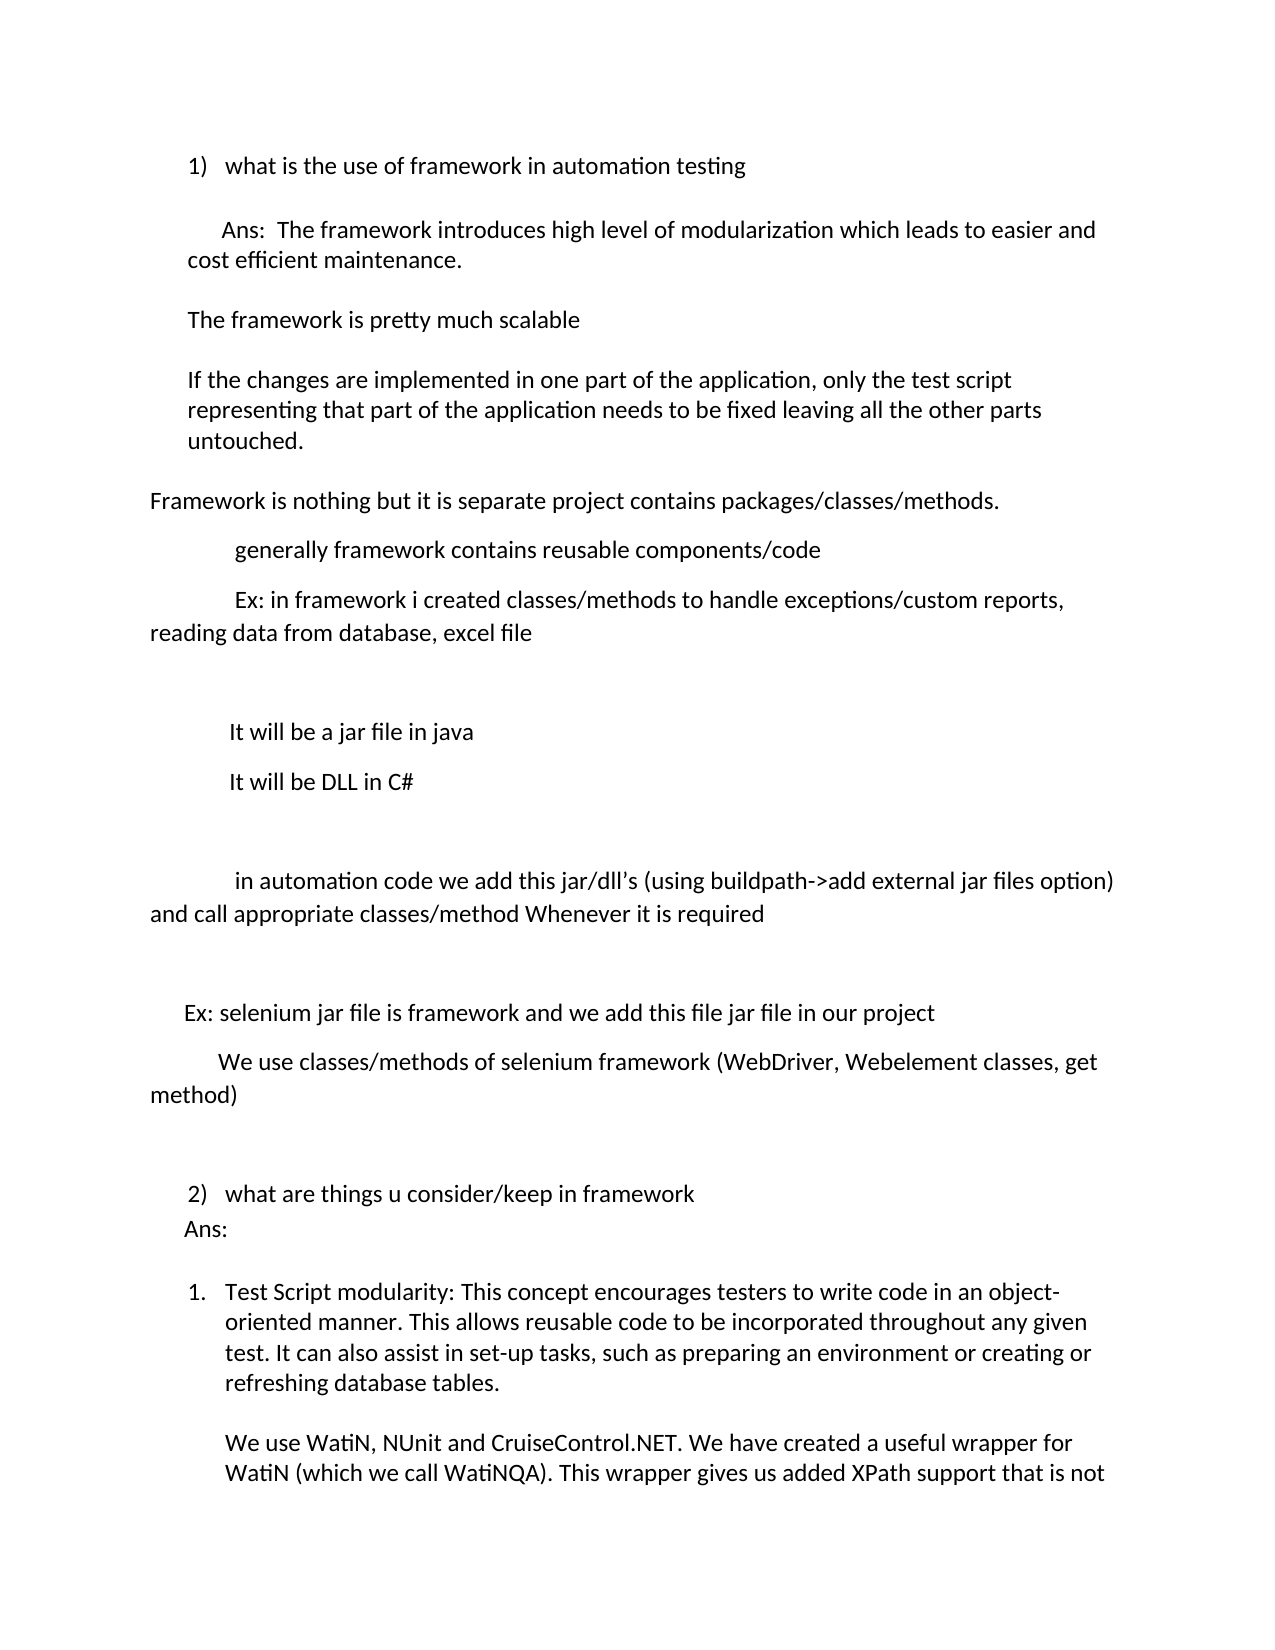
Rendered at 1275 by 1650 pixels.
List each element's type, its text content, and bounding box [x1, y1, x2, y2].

list what is the use of framework in automation testing [187, 150, 1125, 181]
text It will be DLL in C# [150, 766, 1125, 796]
text generally framework contains reusable components/code [150, 534, 1125, 565]
text Ans: [150, 1213, 1125, 1244]
text Ex: selenium jar file is framework and we add this file jar file in our project [150, 997, 1125, 1027]
list Test Script modularity: This concept encourages testers to write code in an object-oriented manner. This allows reusable code to be incorporated throughout any given test. It can also assist in set-up tasks, such as preparing an environment or creating or refreshing database tables. [187, 1276, 1125, 1398]
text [225, 1427, 1125, 1488]
text The framework is pretty much scalable [187, 304, 1125, 335]
list what are things u consider/keep in framework [187, 1178, 1125, 1209]
text in automation code we add this jar/dll’s (using buildpath->add external jar files option) and call appropriate classes/method Whenever it is required [150, 865, 1125, 928]
text We use classes/methods of selenium framework (WebDriver, Webelement classes, get method) [150, 1046, 1125, 1110]
text It will be a jar file in java [150, 716, 1125, 747]
text Framework is nothing but it is separate project contains packages/classes/methods. [150, 485, 1125, 515]
text Ans: The framework introduces high level of modularization which leads to easier and cost efficient maintenance. [187, 214, 1125, 275]
text Ex: in framework i created classes/methods to handle exceptions/custom reports, reading data from database, excel file [150, 584, 1125, 647]
text If the changes are implemented in one part of the application, only the test script representing that part of the application needs to be fixed leaving all the other parts untouched. [187, 364, 1125, 456]
